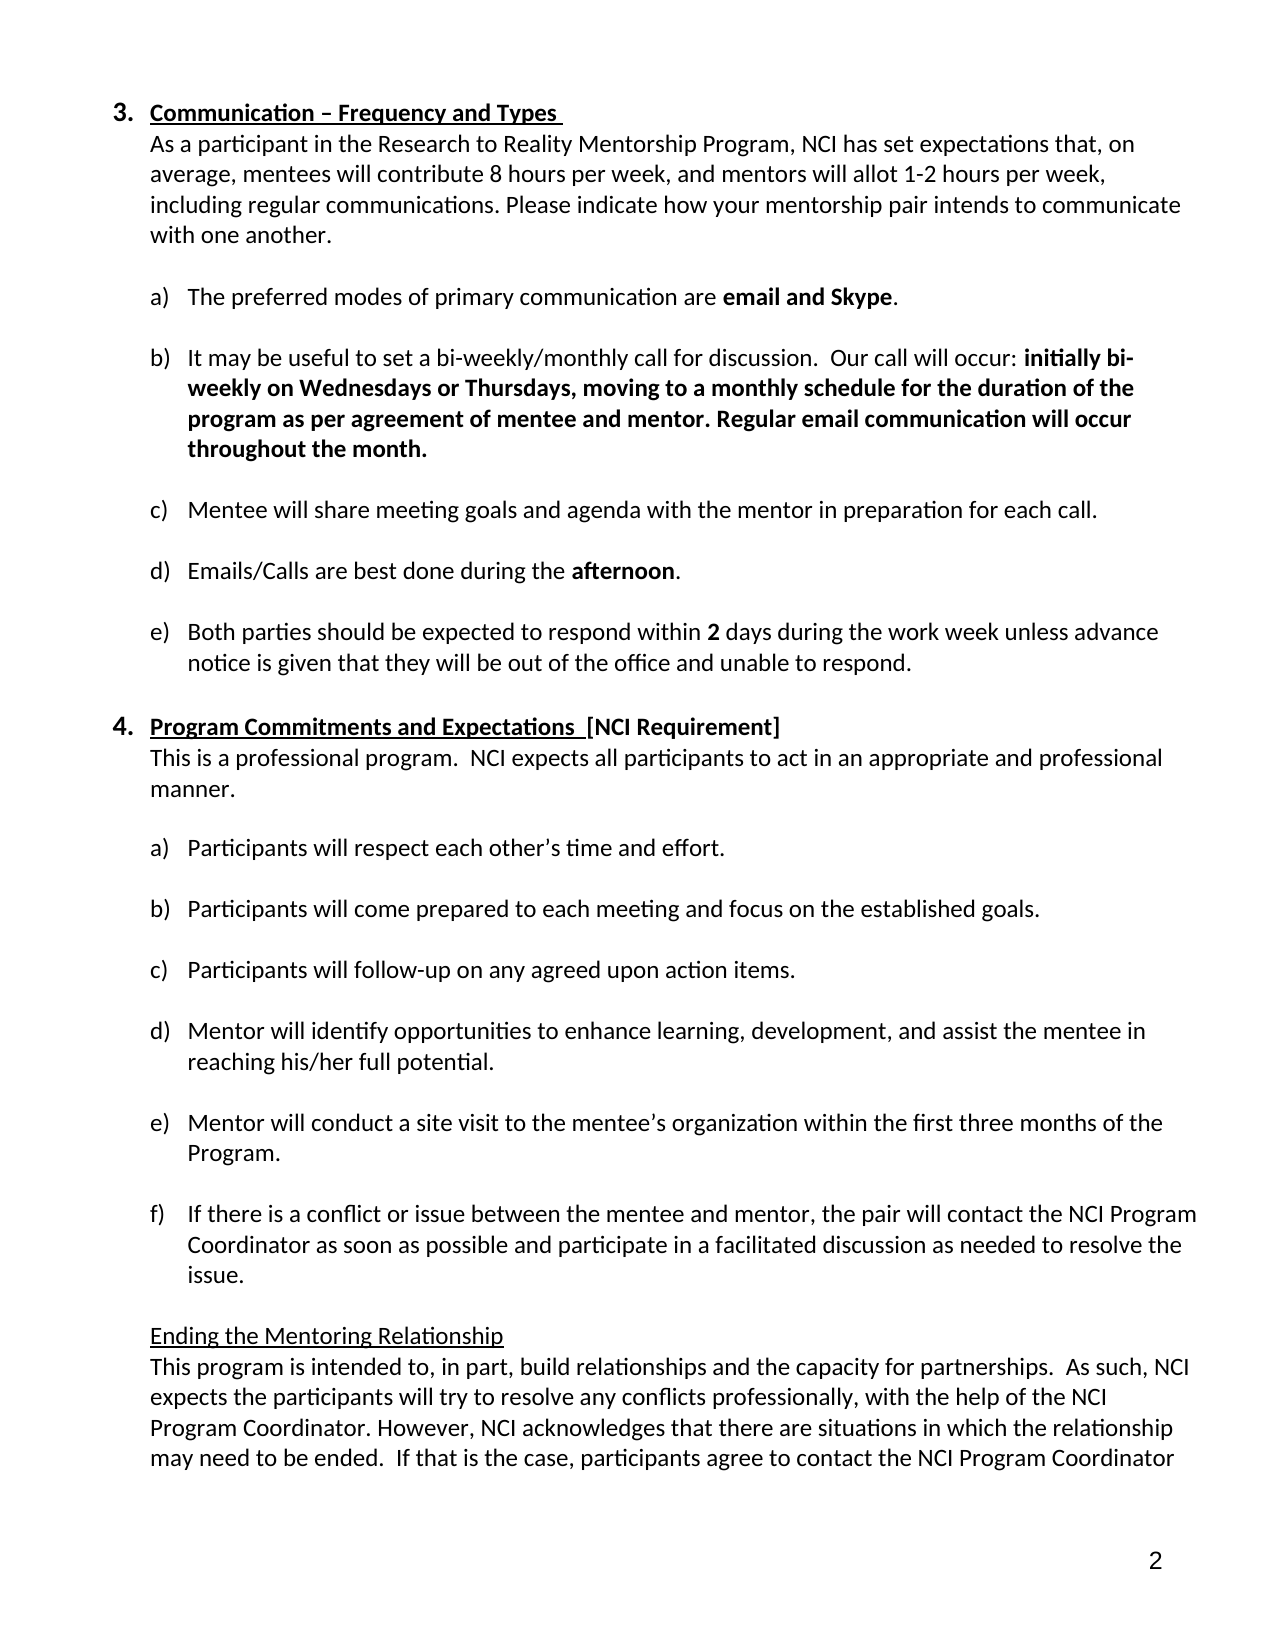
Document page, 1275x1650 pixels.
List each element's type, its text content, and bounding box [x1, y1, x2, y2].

text This is a professional program. NCI expects all participants to act in an appropriate and professional manner. [112, 742, 1162, 803]
list Participants will follow-up on any agreed upon action items. [112, 954, 1162, 985]
list It may be useful to set a bi-weekly/monthly call for discussion. Our call will occur: initially bi-weekly on Wednesdays or Thursdays, moving to a monthly schedule for the duration of the program as per agreement of mentee and mentor. Regular email communication will occur throughout the month. [112, 342, 1162, 464]
list Mentee will share meeting goals and agenda with the mentor in preparation for each call. [112, 494, 1162, 525]
list If there is a conflict or issue between the mentee and mentor, the pair will contact the NCI Program Coordinator as soon as possible and participate in a facilitated discussion as needed to resolve the issue. [112, 1198, 1162, 1290]
list Participants will come prepared to each meeting and focus on the established goals. [112, 893, 1162, 924]
list Both parties should be expected to respond within 2 days during the work week unless advance notice is given that they will be out of the office and unable to respond. [112, 616, 1162, 677]
list Participants will respect each other’s time and effort. [112, 832, 1162, 863]
list Mentor will identify opportunities to enhance learning, development, and assist the mentee in reaching his/her full potential. [112, 1015, 1162, 1076]
list Program Commitments and Expectations [NCI Requirement] [112, 708, 1200, 742]
list The preferred modes of primary communication are email and Skype. [112, 281, 1162, 311]
text As a participant in the Research to Reality Mentorship Program, NCI has set expectations that, on average, mentees will contribute 8 hours per week, and mentors will allot 1-2 hours per week, including regular communications. Please indicate how your mentorship pair intends to communicate with one another. [112, 128, 1162, 250]
list Communication – Frequency and Types [112, 94, 1200, 128]
list Mentor will conduct a site visit to the mentee’s organization within the first three months of the Program. [112, 1107, 1162, 1168]
list Emails/Calls are best done during the afternoon. [112, 555, 1162, 586]
text Ending the Mentoring Relationship [112, 1321, 1200, 1351]
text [112, 1351, 1162, 1473]
